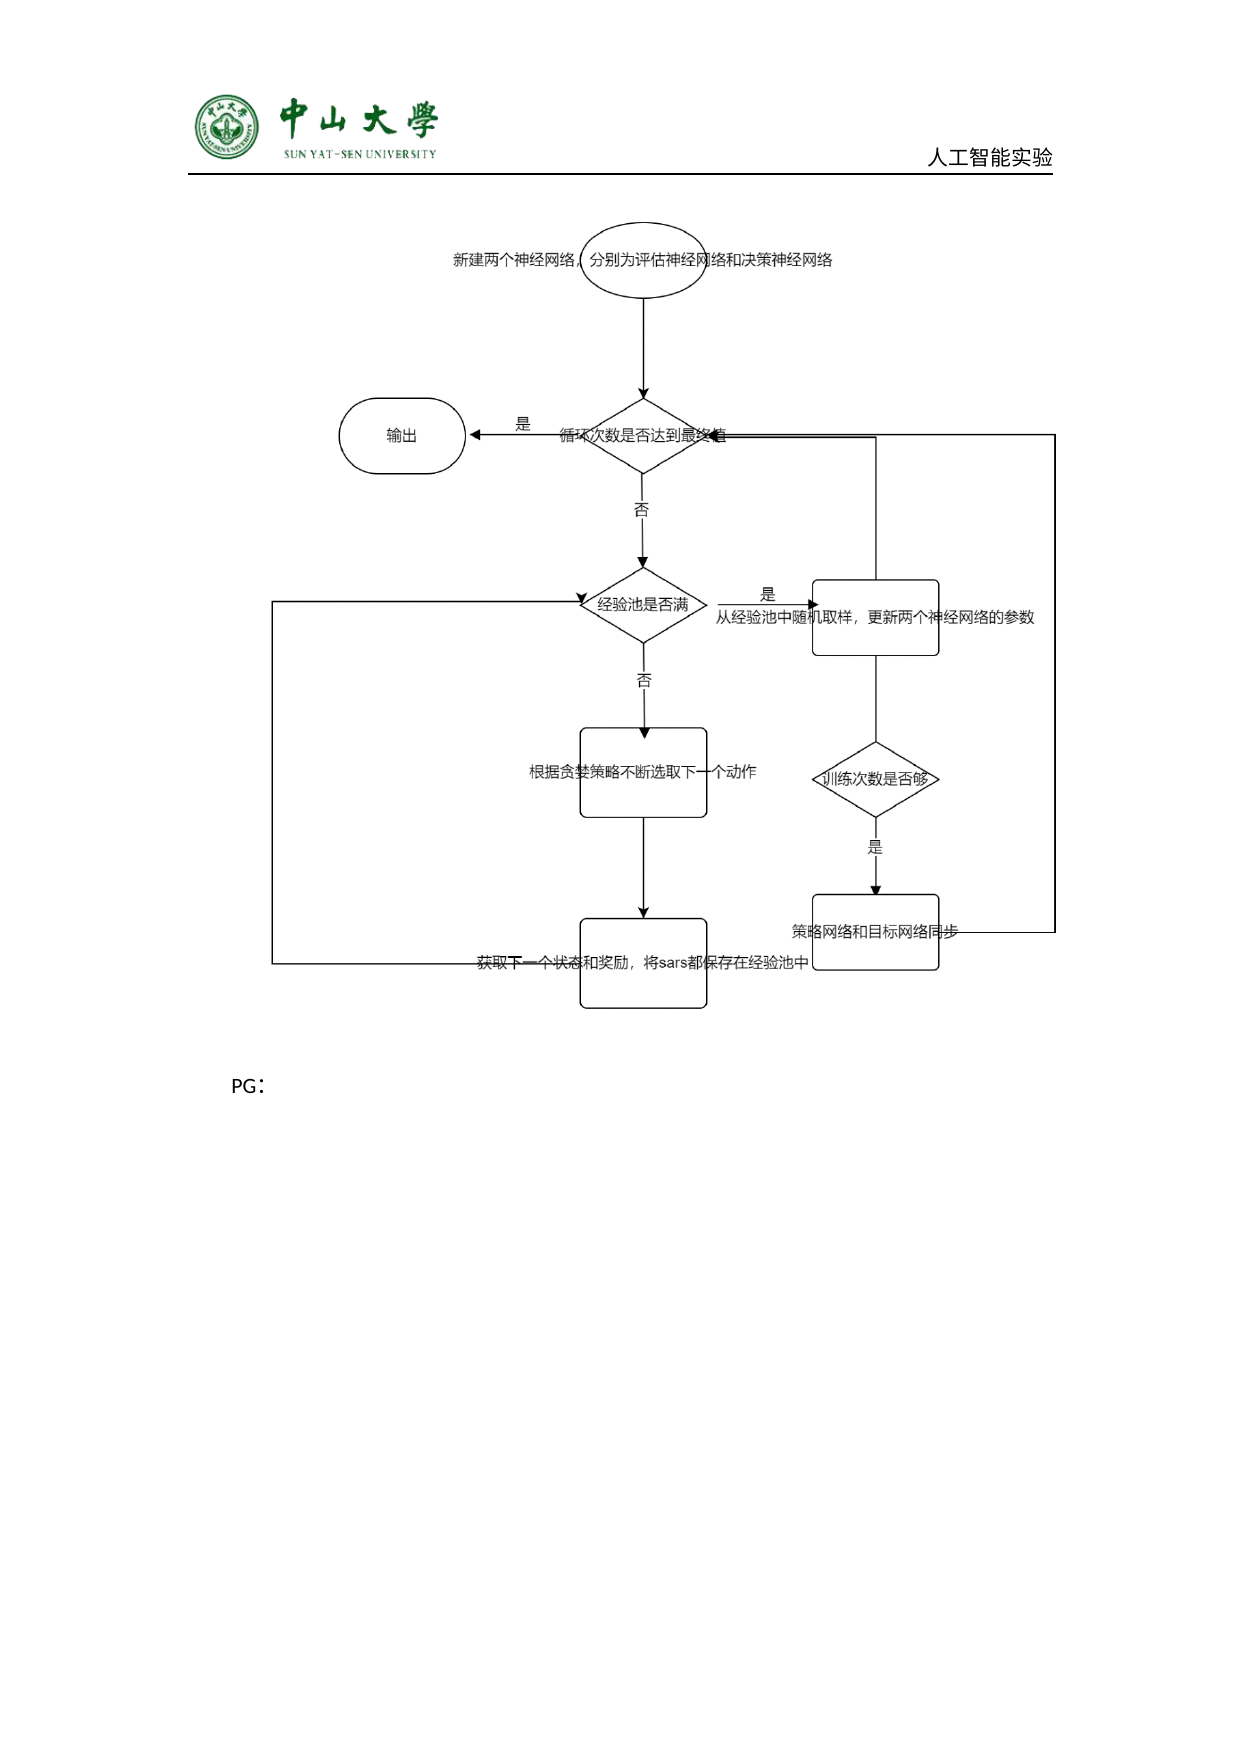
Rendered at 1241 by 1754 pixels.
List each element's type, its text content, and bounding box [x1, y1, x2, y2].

text PG： [231, 1068, 1053, 1101]
picture [231, 190, 1097, 1040]
picture [187, 88, 451, 166]
